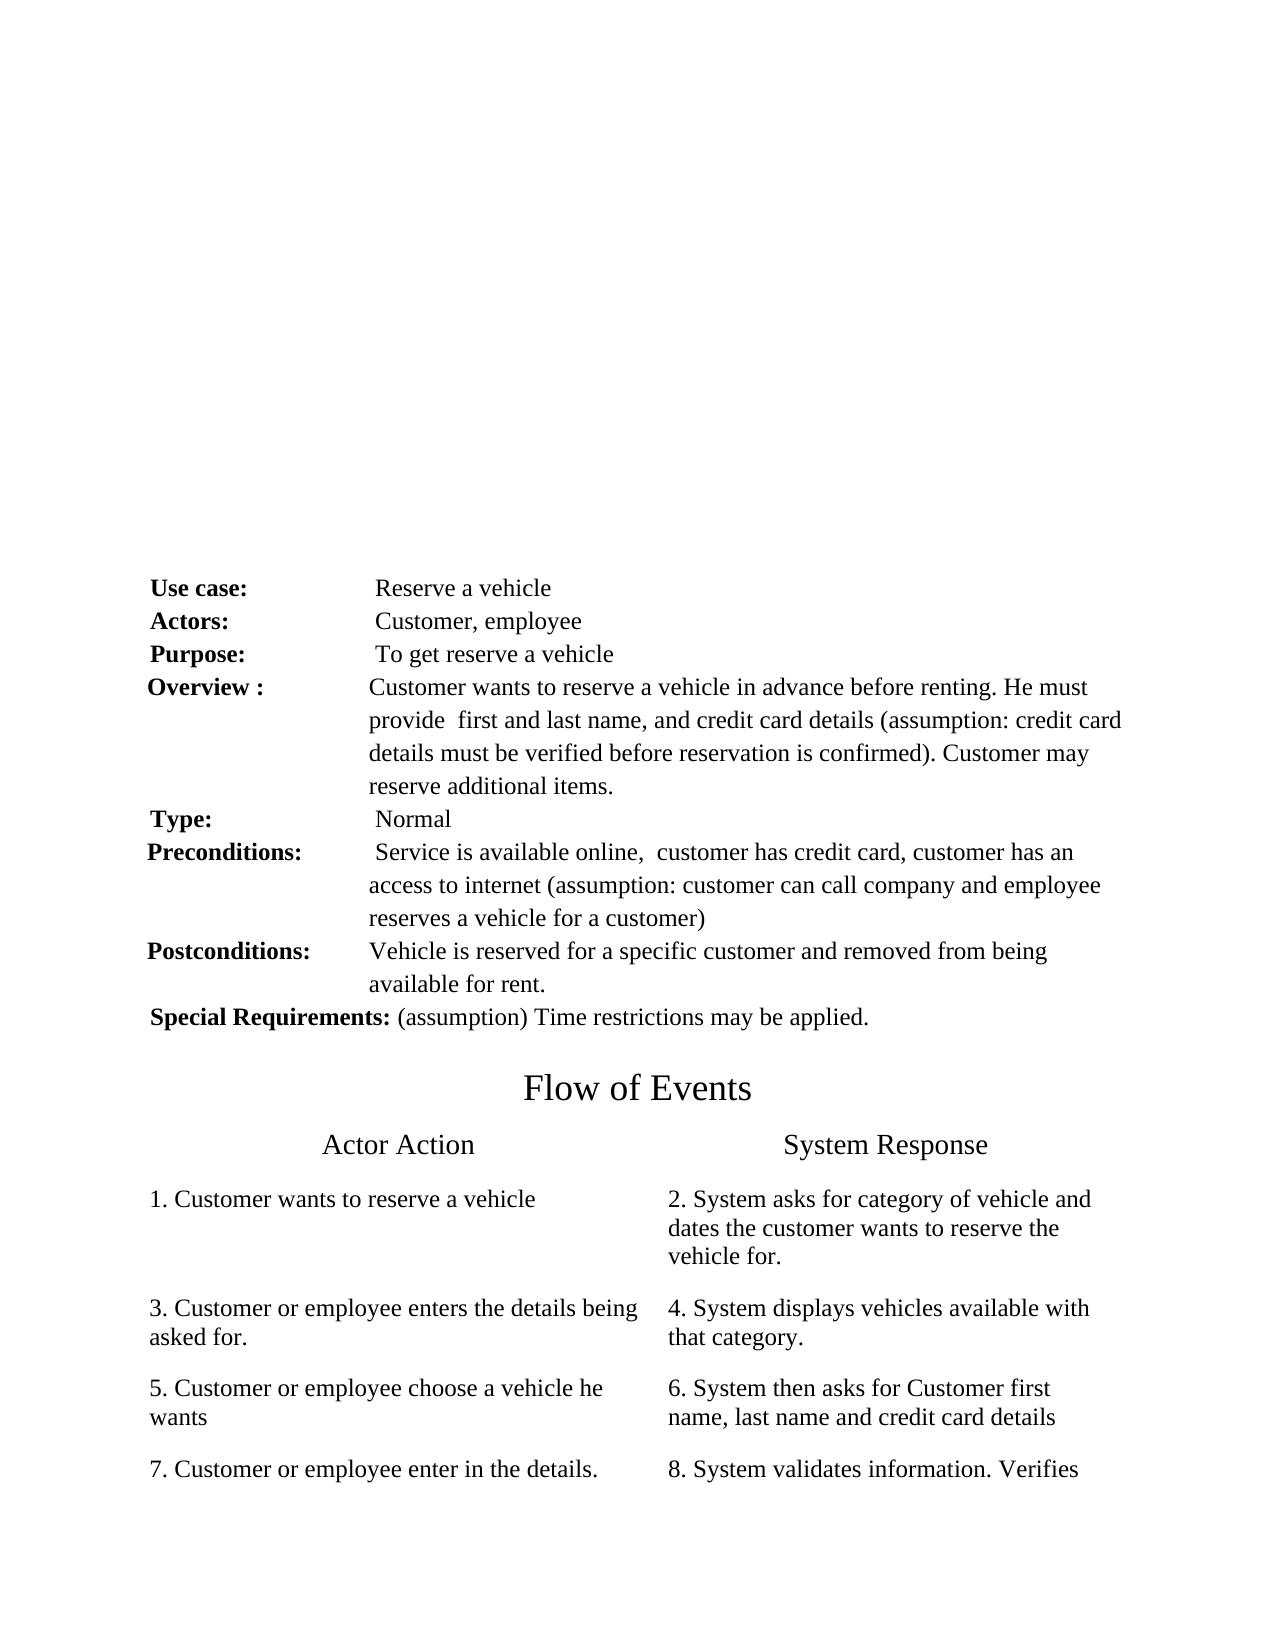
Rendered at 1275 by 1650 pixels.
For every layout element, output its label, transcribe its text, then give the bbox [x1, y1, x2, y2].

text Flow of Events [150, 1065, 1125, 1108]
table_header System Response [659, 1117, 1113, 1171]
table_cell 6. System then asks for Customer first name, last name and credit card details [659, 1363, 1113, 1441]
text Purpose: To get reserve a vehicle [150, 639, 1125, 668]
table_header Actor Action [140, 1117, 656, 1171]
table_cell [140, 1444, 656, 1493]
text Postconditions: Vehicle is reserved for a specific customer and removed from being available for rent. [147, 936, 1125, 998]
table_cell 1. Customer wants to reserve a vehicle [140, 1174, 656, 1281]
text Special Requirements: (assumption) Time restrictions may be applied. [150, 1002, 1125, 1031]
table_cell 2. System asks for category of vehicle and dates the customer wants to reserve the vehicle for. [659, 1174, 1113, 1281]
table_cell 4. System displays vehicles available with that category. [659, 1283, 1113, 1361]
text Preconditions: Service is available online, customer has credit card, customer has an access to internet (assumption: customer can call company and employee reserves a vehicle for a customer) [147, 837, 1125, 932]
text Use case: Reserve a vehicle [150, 573, 1125, 602]
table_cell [659, 1444, 1113, 1493]
text Overview : Customer wants to reserve a vehicle in advance before renting. He must provide first and last name, and credit card details (assumption: credit card details must be verified before reservation is confirmed). Customer may reserve additional items. [147, 672, 1125, 800]
text Type: Normal [150, 804, 1125, 833]
table_cell 5. Customer or employee choose a vehicle he wants [140, 1363, 656, 1441]
text Actors: Customer, employee [150, 606, 1125, 635]
table_cell 3. Customer or employee enters the details being asked for. [140, 1283, 656, 1361]
